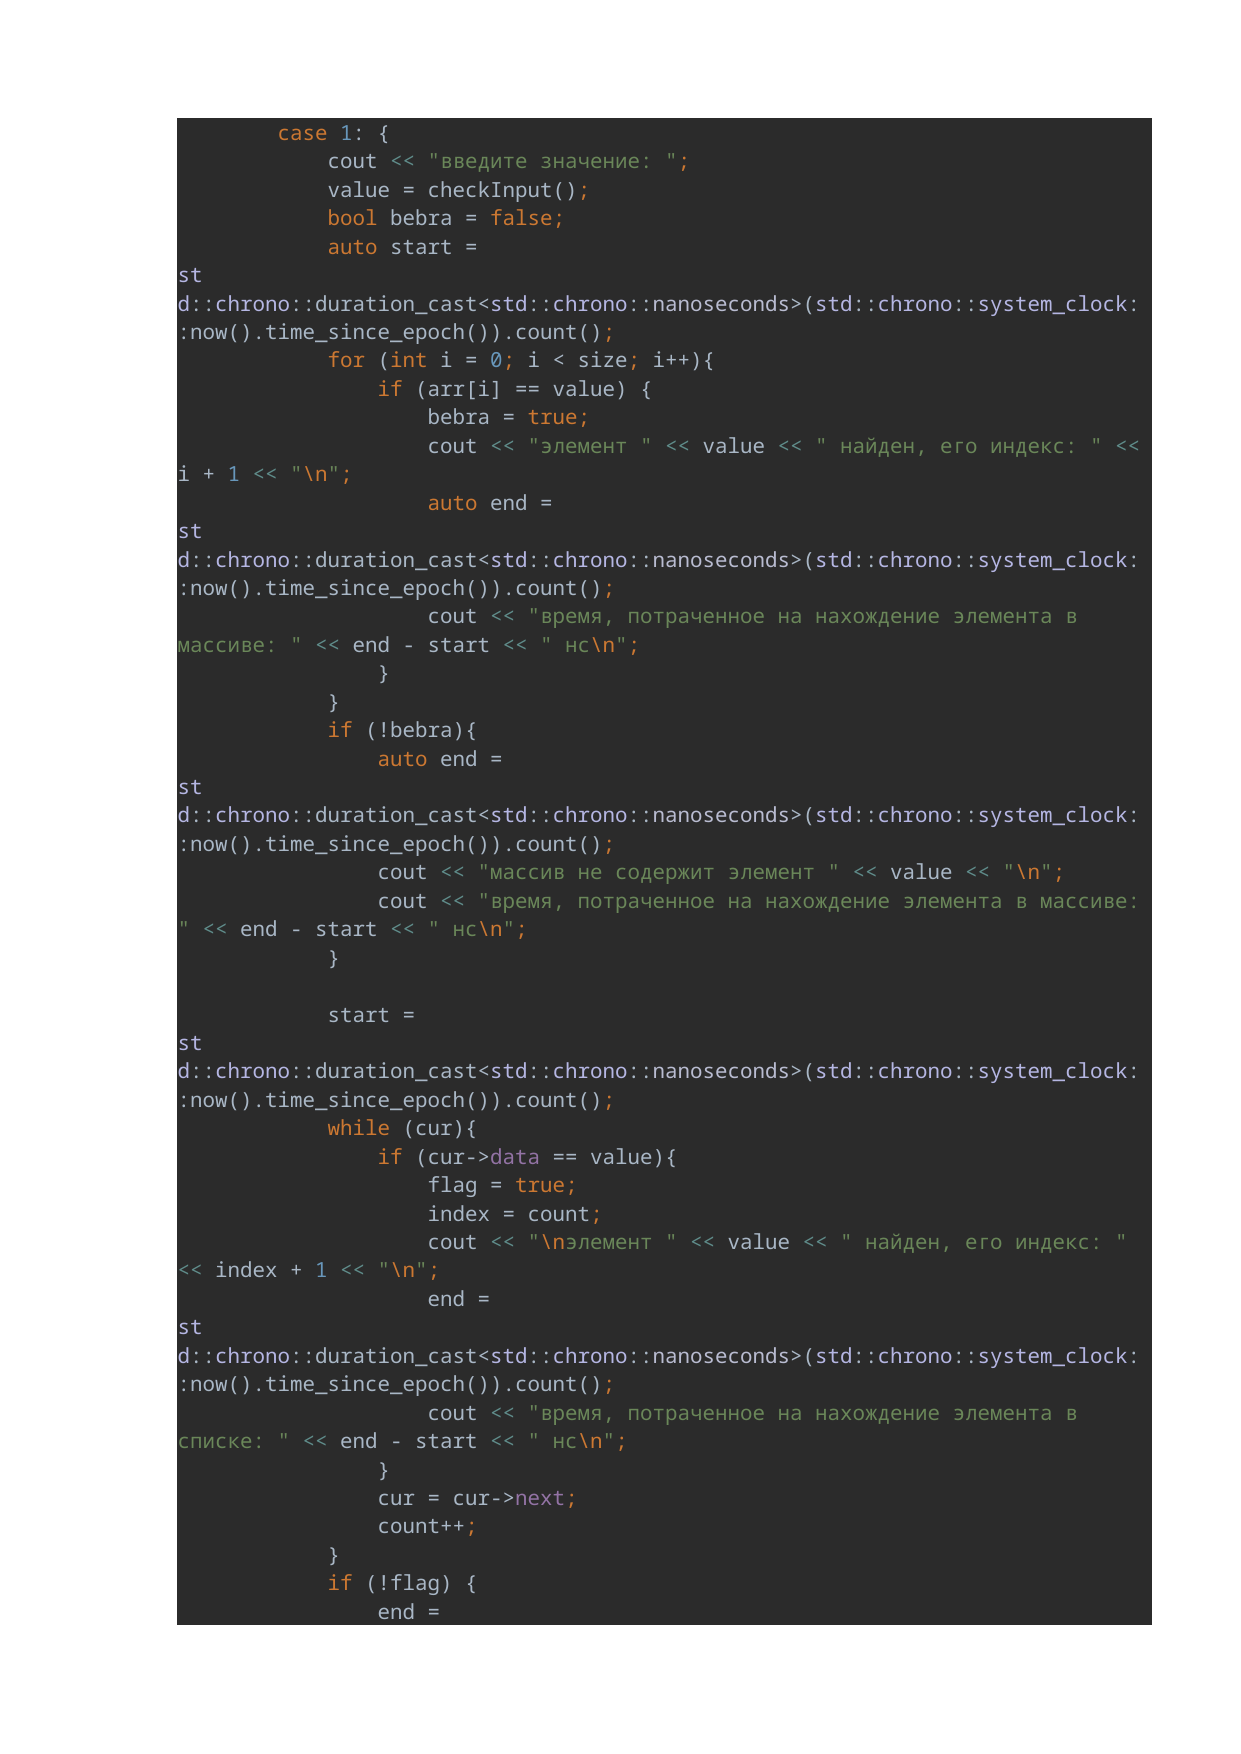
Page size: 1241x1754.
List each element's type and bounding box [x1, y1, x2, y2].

text [177, 118, 1152, 1625]
